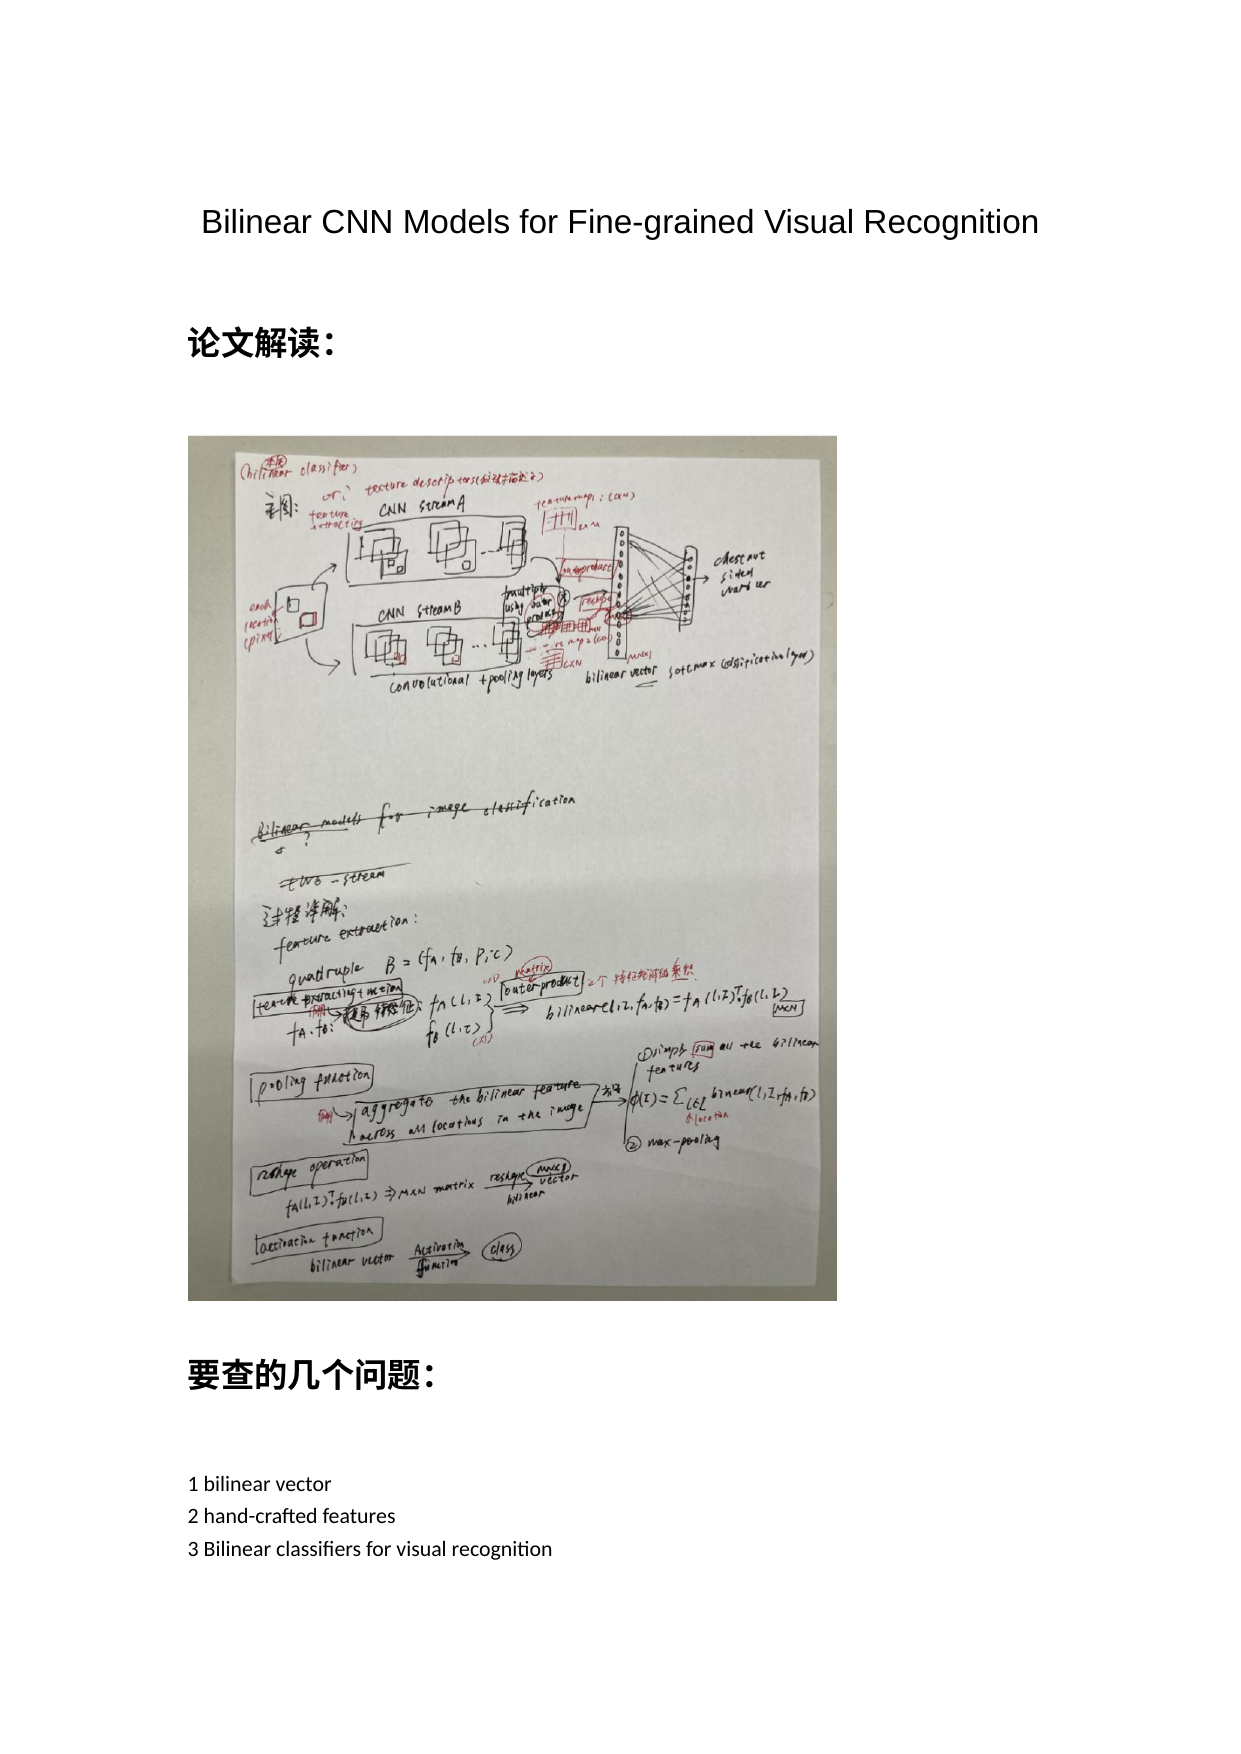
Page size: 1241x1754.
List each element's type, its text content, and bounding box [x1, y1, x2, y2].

subtitle 论文解读： [187, 309, 1053, 374]
text 3 Bilinear classifiers for visual recognition [187, 1532, 1053, 1564]
picture [188, 437, 837, 1300]
subtitle Bilinear CNN Models for Fine-grained Visual Recognition [187, 189, 1053, 254]
text 1 bilinear vector [187, 1467, 1053, 1499]
subtitle 要查的几个问题： [187, 1340, 1053, 1405]
text 2 hand-crafted features [187, 1499, 1053, 1532]
